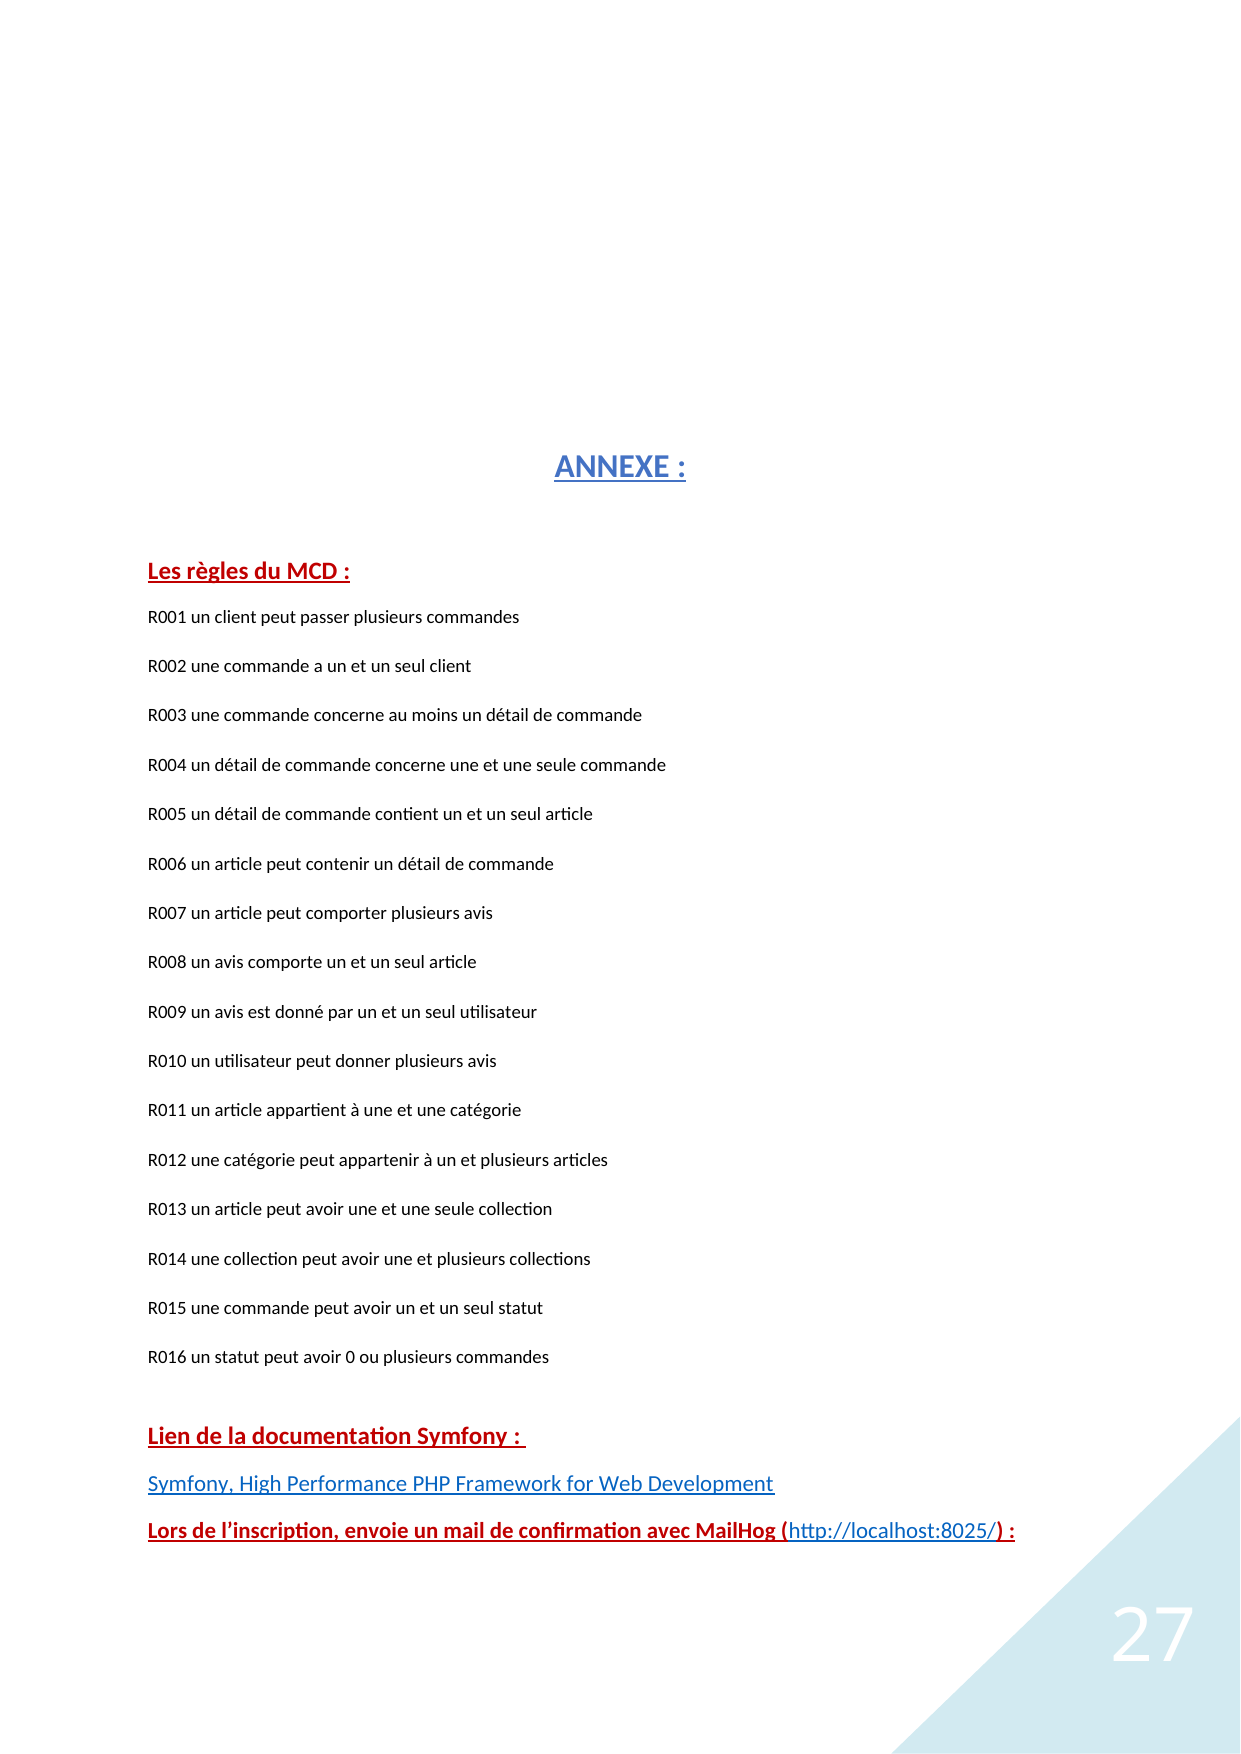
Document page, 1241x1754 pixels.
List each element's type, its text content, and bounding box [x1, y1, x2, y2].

text R009 un avis est donné par un et un seul utilisateur [148, 1000, 1093, 1023]
text R014 une collection peut avoir une et plusieurs collections [148, 1247, 1093, 1270]
text R004 un détail de commande concerne une et une seule commande [148, 753, 1093, 776]
text Symfony, High Performance PHP Framework for Web Development [148, 1469, 1093, 1497]
text R011 un article appartient à une et une catégorie [148, 1099, 1093, 1122]
text R016 un statut peut avoir 0 ou plusieurs commandes [148, 1346, 1093, 1368]
text ANNEXE : [148, 445, 1093, 486]
text R007 un article peut comporter plusieurs avis [148, 901, 1093, 924]
text R012 une catégorie peut appartenir à un et plusieurs articles [148, 1148, 1093, 1171]
text Lors de l’inscription, envoie un mail de confirmation avec MailHog (http://localhost:8025/) : [148, 1516, 1093, 1544]
text R002 une commande a un et un seul client [148, 654, 1093, 677]
text R008 un avis comporte un et un seul article [148, 951, 1093, 973]
text R001 un client peut passer plusieurs commandes [148, 605, 1093, 628]
text R005 un détail de commande contient un et un seul article [148, 802, 1093, 825]
text R015 une commande peut avoir un et un seul statut [148, 1296, 1093, 1319]
text Les règles du MCD : [148, 555, 1093, 586]
text R003 une commande concerne au moins un détail de commande [148, 704, 1093, 727]
text R010 un utilisateur peut donner plusieurs avis [148, 1049, 1093, 1072]
text Lien de la documentation Symfony : [148, 1420, 1093, 1450]
text R013 un article peut avoir une et une seule collection [148, 1197, 1093, 1220]
text R006 un article peut contenir un détail de commande [148, 852, 1093, 875]
